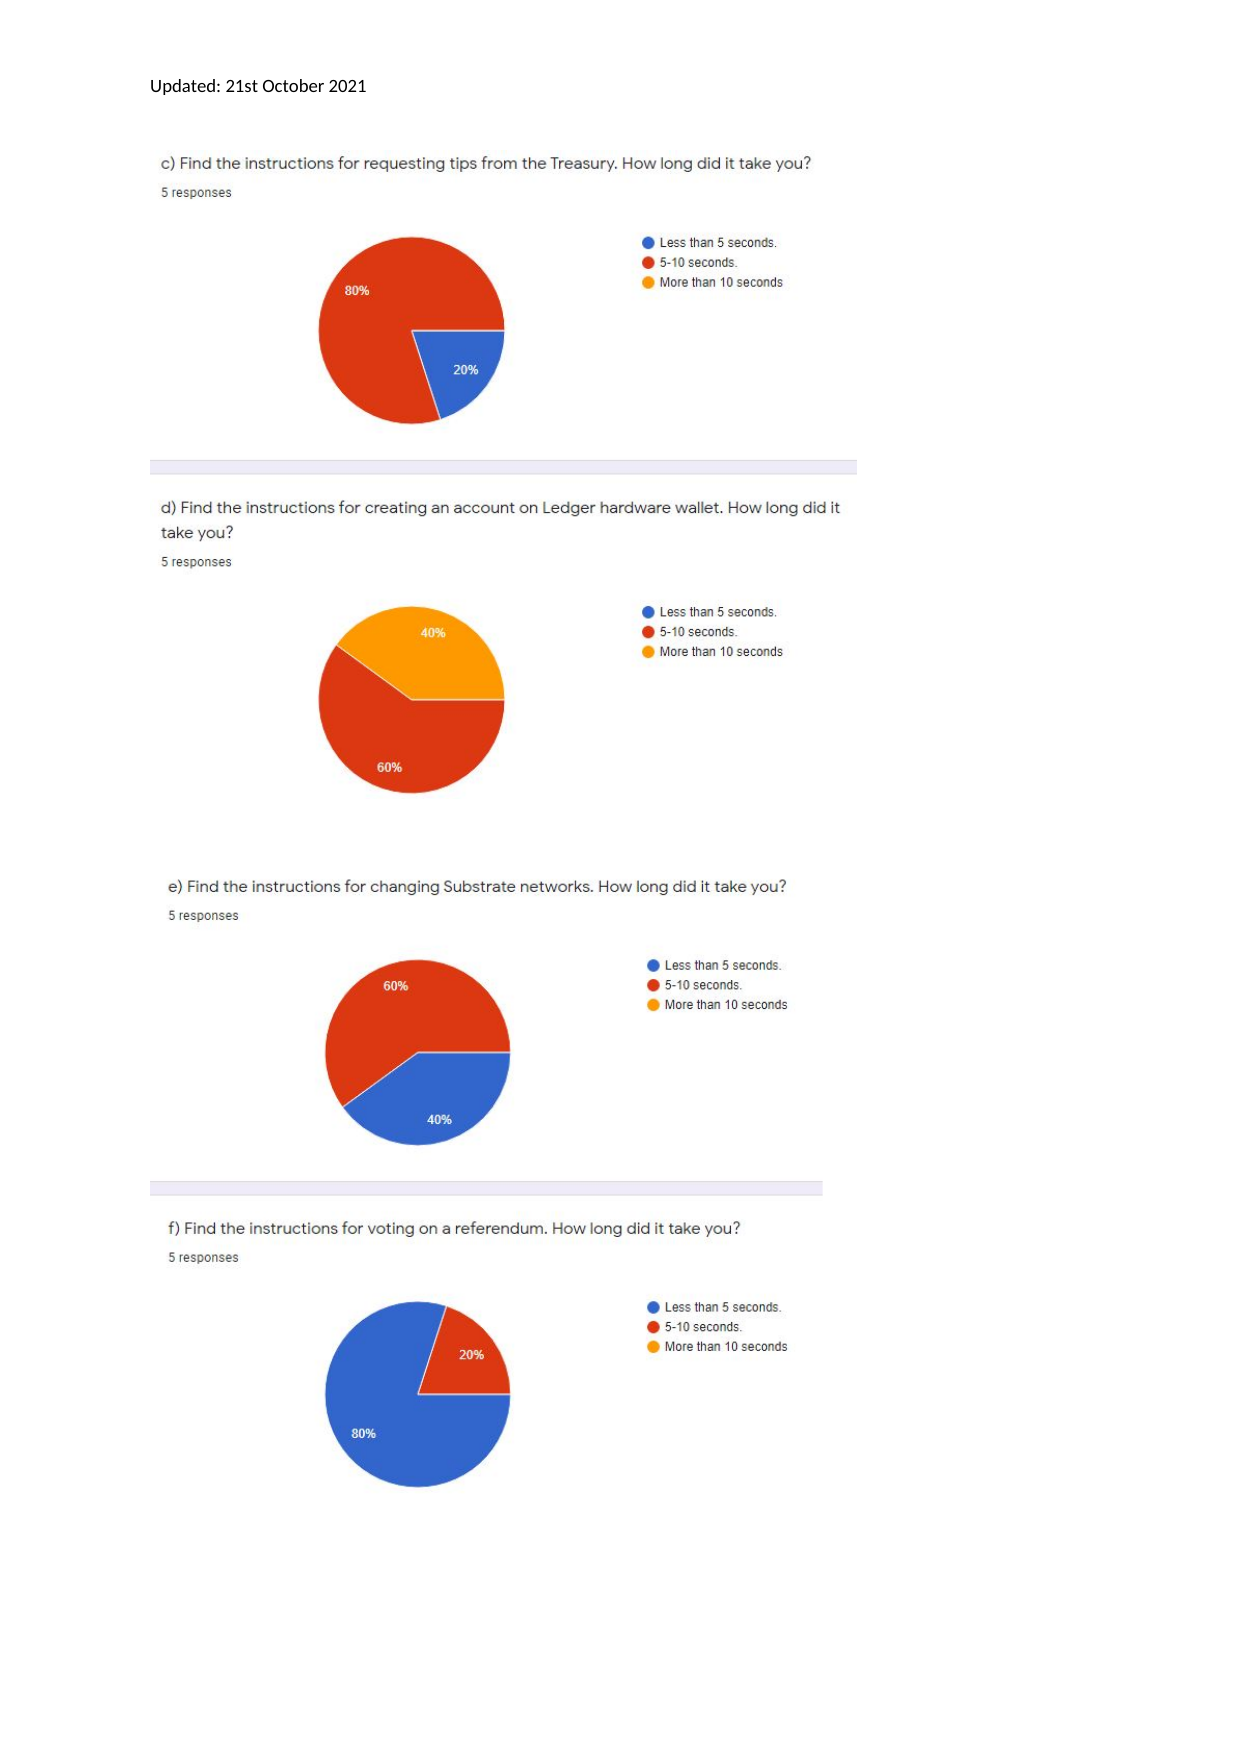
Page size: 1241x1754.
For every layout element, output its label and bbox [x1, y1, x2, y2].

picture [150, 150, 857, 799]
picture [150, 863, 823, 1496]
